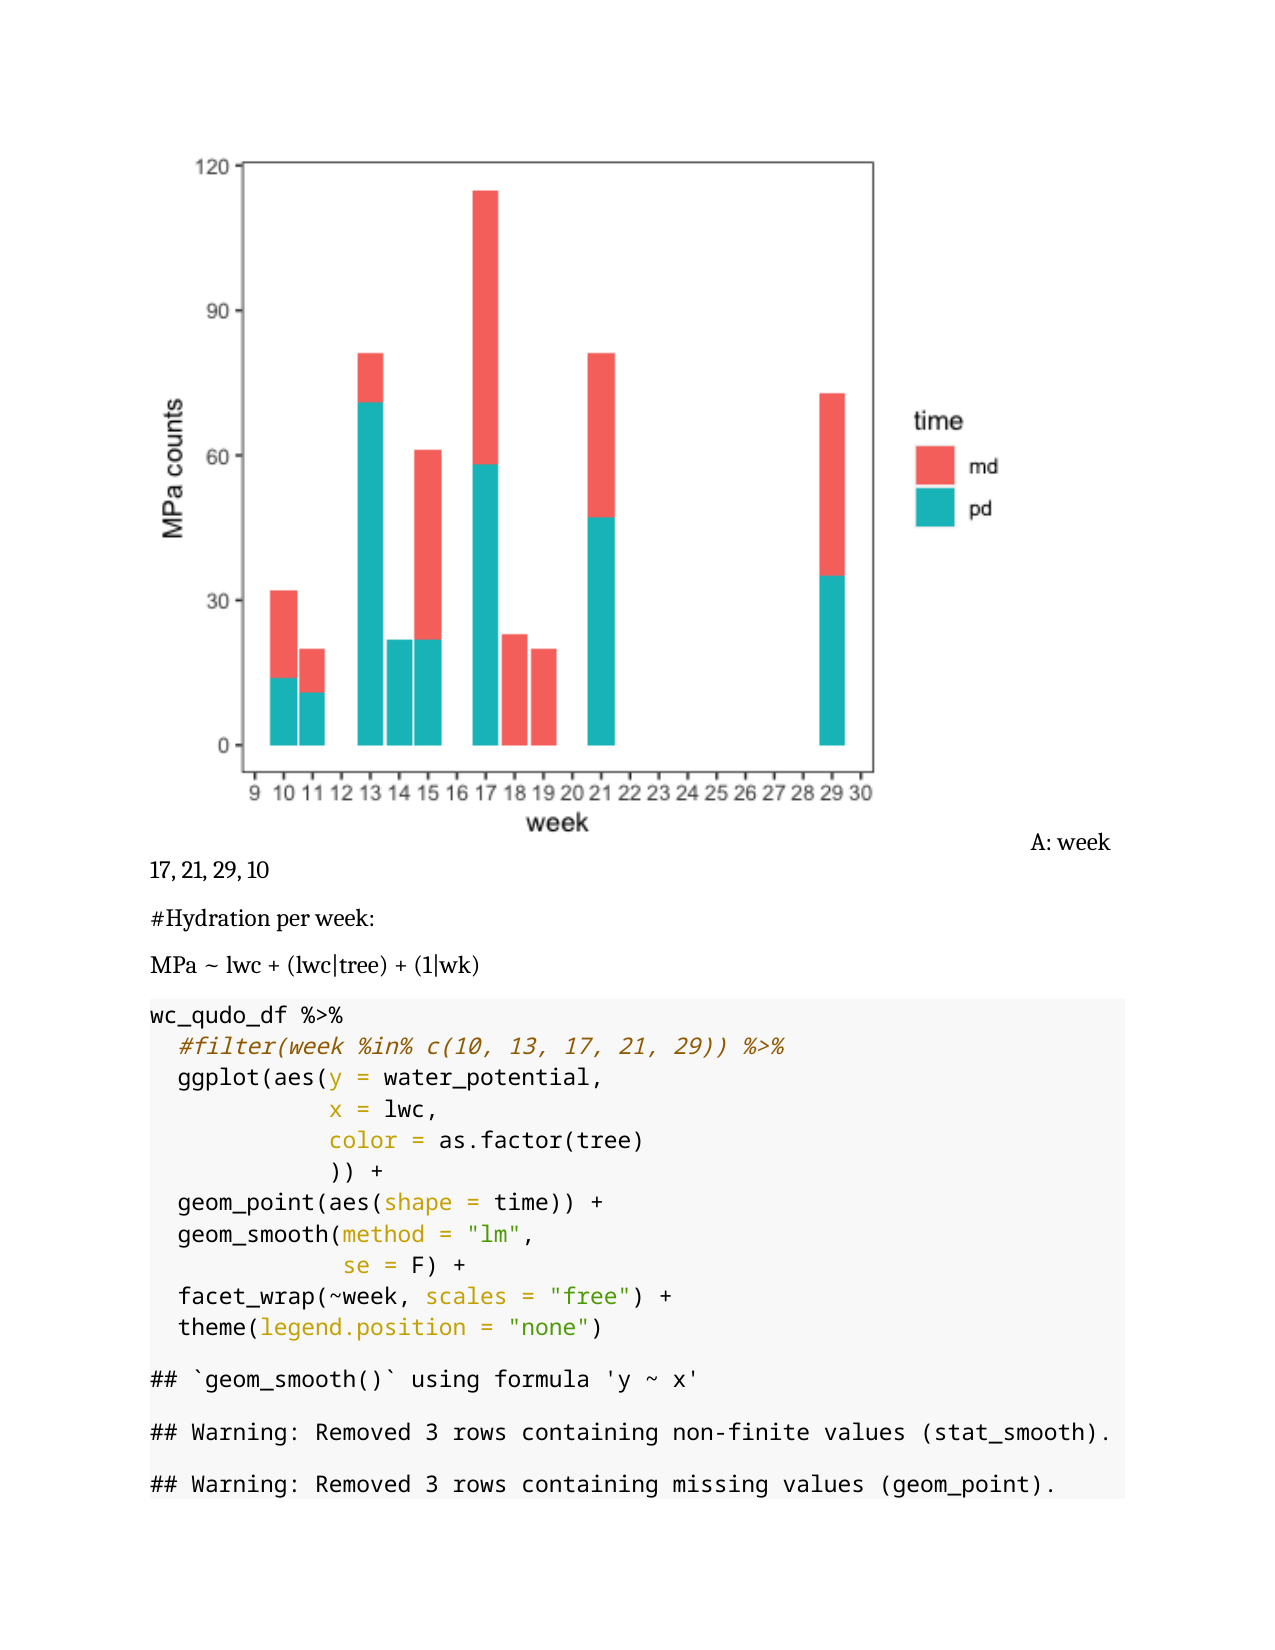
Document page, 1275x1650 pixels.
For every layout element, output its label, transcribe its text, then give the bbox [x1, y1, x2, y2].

text ## Warning: Removed 3 rows containing missing values (geom_point). [150, 1467, 1125, 1499]
text #Hydration per week: [150, 904, 1125, 932]
text wc_qudo_df %>% #filter(week %in% c(10, 13, 17, 21, 29)) %>% ggplot(aes(y = water_potential, x = lwc, color = as.factor(tree) )) + geom_point(aes(shape = time)) + geom_smooth(method = "lm", se = F) + facet_wrap(~week, scales = "free") + theme(legend.position = "none") [150, 999, 1125, 1342]
text ## Warning: Removed 3 rows containing non-finite values (stat_smooth). [150, 1415, 1125, 1447]
text MPa ~ lwc + (lwc|tree) + (1|wk) [150, 951, 1125, 980]
text ## `geom_smooth()` using formula 'y ~ x' [150, 1363, 1125, 1394]
picture [150, 150, 1025, 850]
